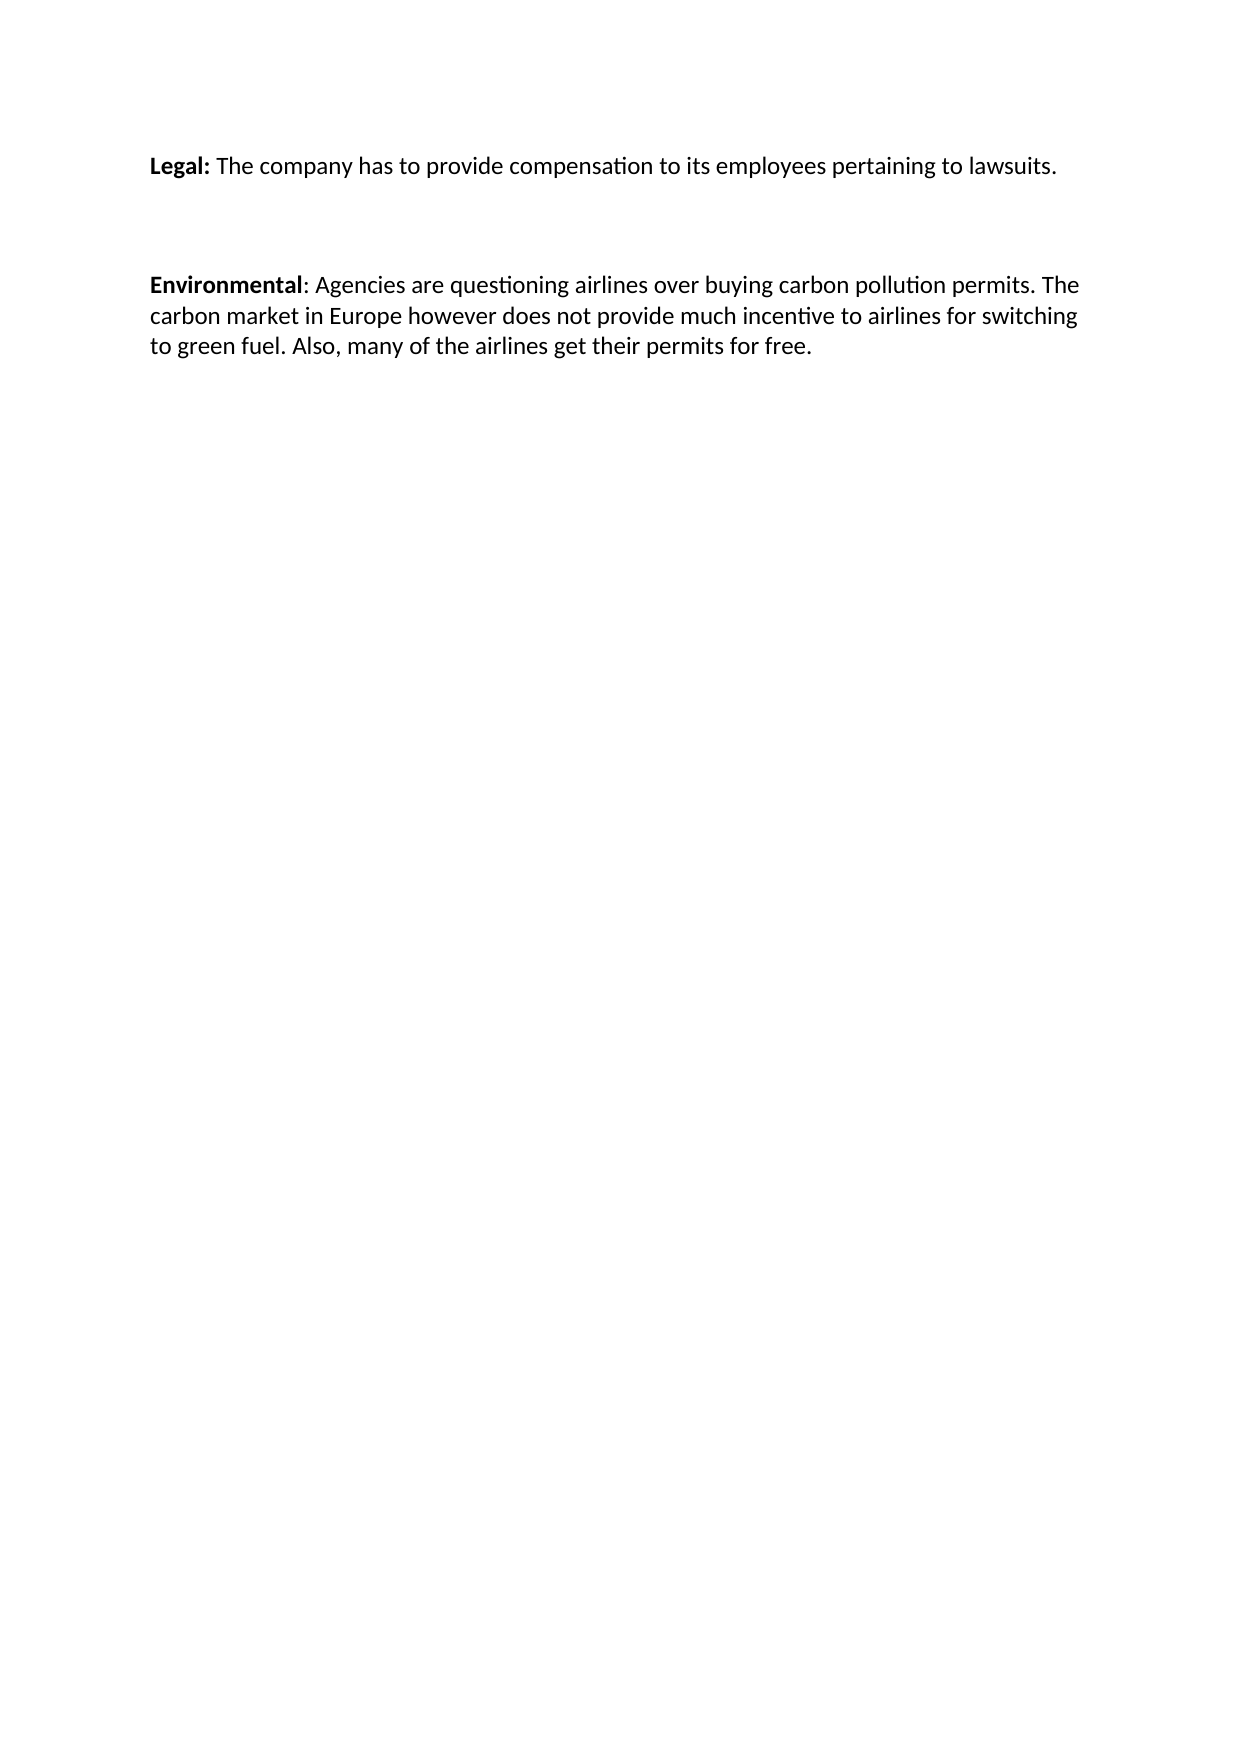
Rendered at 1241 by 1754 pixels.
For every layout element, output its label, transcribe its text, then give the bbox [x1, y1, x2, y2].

text Environmental: Agencies are questioning airlines over buying carbon pollution permits. The carbon market in Europe however does not provide much incentive to airlines for switching to green fuel. Also, many of the airlines get their permits for free. [150, 269, 1090, 361]
text Legal: The company has to provide compensation to its employees pertaining to lawsuits. [150, 150, 1090, 181]
